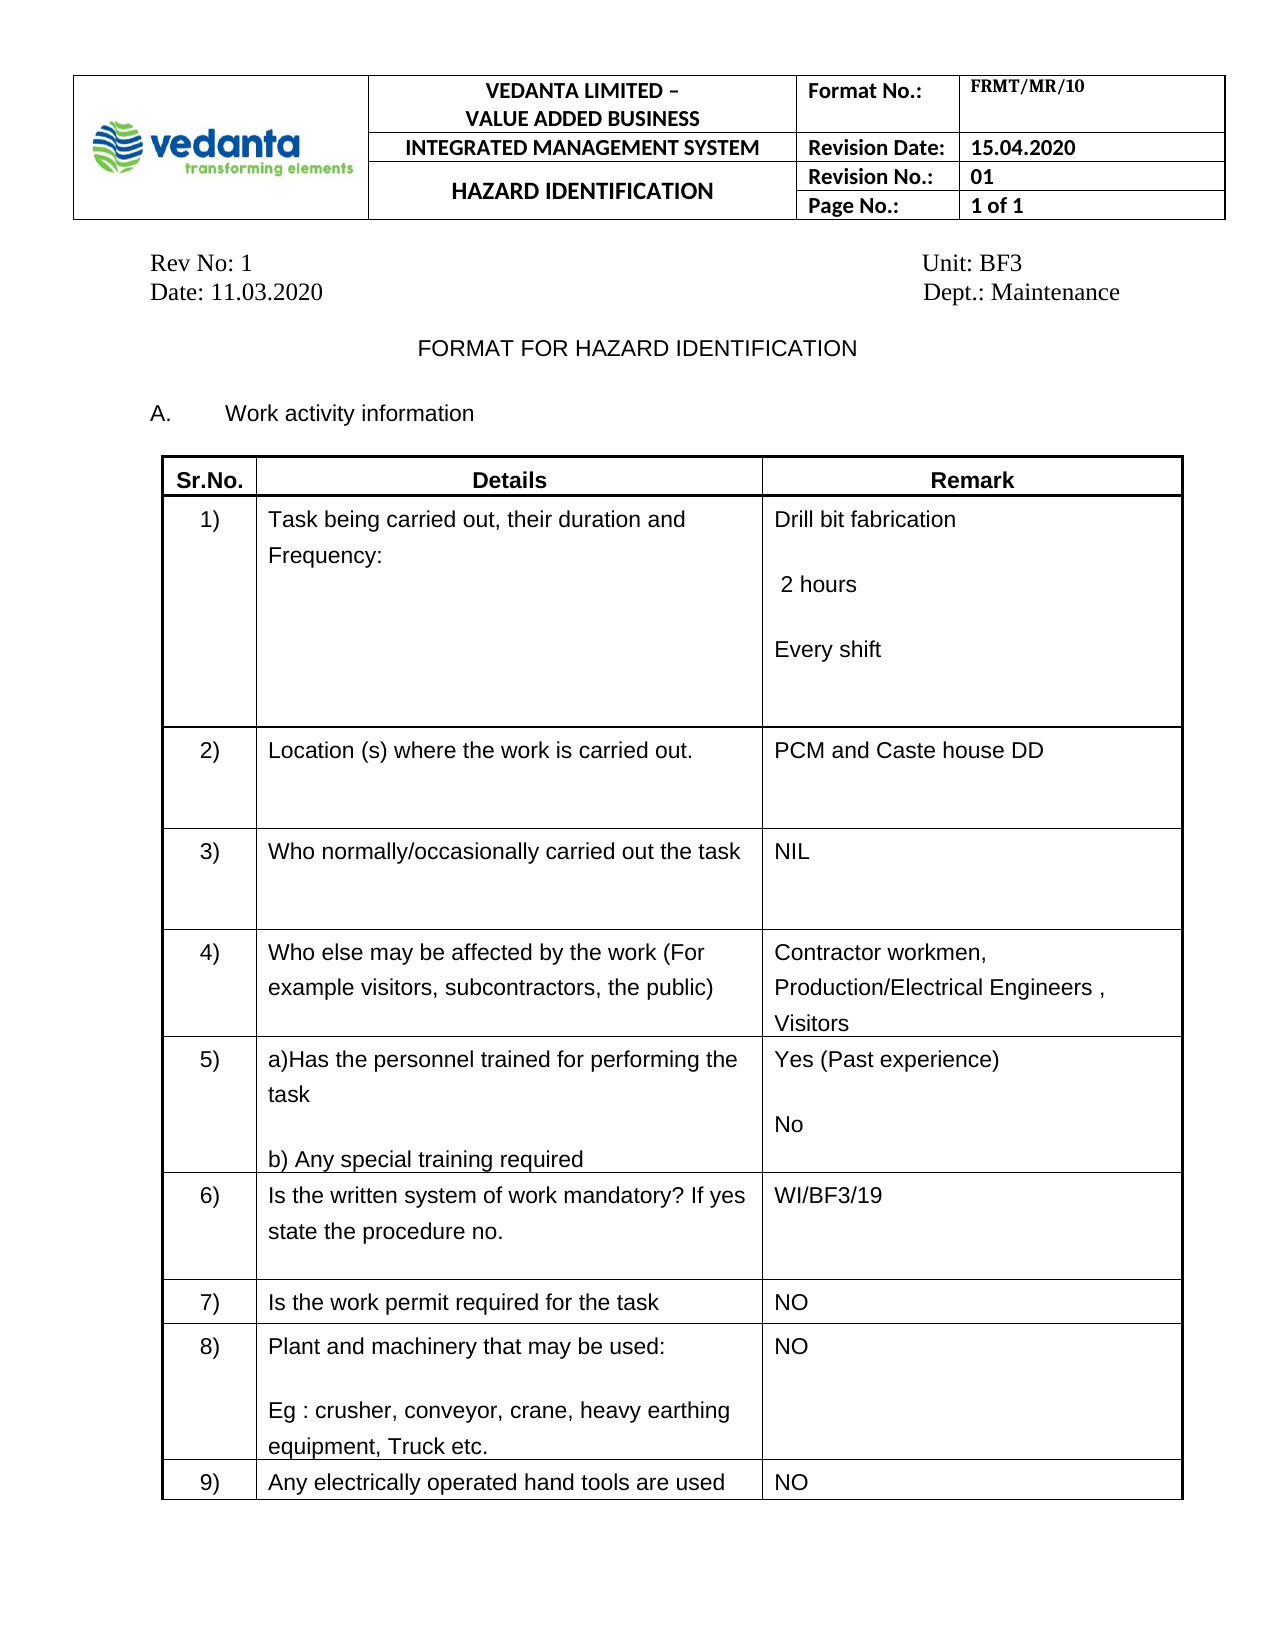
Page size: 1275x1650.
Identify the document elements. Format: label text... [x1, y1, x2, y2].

table_header Remark [763, 458, 1181, 494]
table_cell NO [763, 1280, 1181, 1323]
table_cell Who else may be affected by the work (For example visitors, subcontractors, the public) [257, 930, 762, 1036]
table_cell Contractor workmen, Production/Electrical Engineers , Visitors [763, 930, 1181, 1036]
table_cell WI/BF3/19 [763, 1173, 1181, 1279]
table_header Sr.No. [164, 458, 256, 494]
table_cell PCM and Caste house DD [763, 728, 1181, 827]
table_cell NO [763, 1324, 1181, 1459]
table_cell 8) [164, 1324, 256, 1459]
table_cell 5) [164, 1037, 256, 1172]
table_cell Is the written system of work mandatory? If yes state the procedure no. [257, 1173, 762, 1279]
table_cell Location (s) where the work is carried out. [257, 728, 762, 827]
table_cell 7) [164, 1280, 256, 1323]
table_cell Drill bit fabrication 2 hours Every shift [763, 497, 1181, 726]
text Rev No: 1 Unit: BF3 [150, 248, 1125, 277]
table_cell 4) [164, 930, 256, 1036]
table_cell Who normally/occasionally carried out the task [257, 829, 762, 928]
table_cell NIL [763, 829, 1181, 928]
text Date: 11.03.2020 Dept.: Maintenance [150, 277, 1125, 306]
table_header Details [257, 458, 762, 494]
table_cell Plant and machinery that may be used: Eg : crusher, conveyor, crane, heavy earthing equipment, Truck etc. [257, 1324, 762, 1459]
table_cell NO [763, 1460, 1181, 1499]
table_cell Yes (Past experience) No [763, 1037, 1181, 1172]
table_cell 1) [164, 497, 256, 726]
table_cell 6) [164, 1173, 256, 1279]
table_cell Is the work permit required for the task [257, 1280, 762, 1323]
table_cell Task being carried out, their duration and Frequency: [257, 497, 762, 726]
picture [84, 105, 358, 190]
table_cell 2) [164, 728, 256, 827]
table_cell 9) [164, 1460, 256, 1499]
table_cell Any electrically operated hand tools are used [257, 1460, 762, 1499]
table_cell 3) [164, 829, 256, 928]
table_cell a)Has the personnel trained for performing the task b) Any special training required [257, 1037, 762, 1172]
text A. Work activity information [150, 391, 1125, 426]
text FORMAT FOR HAZARD IDENTIFICATION [150, 335, 1125, 361]
